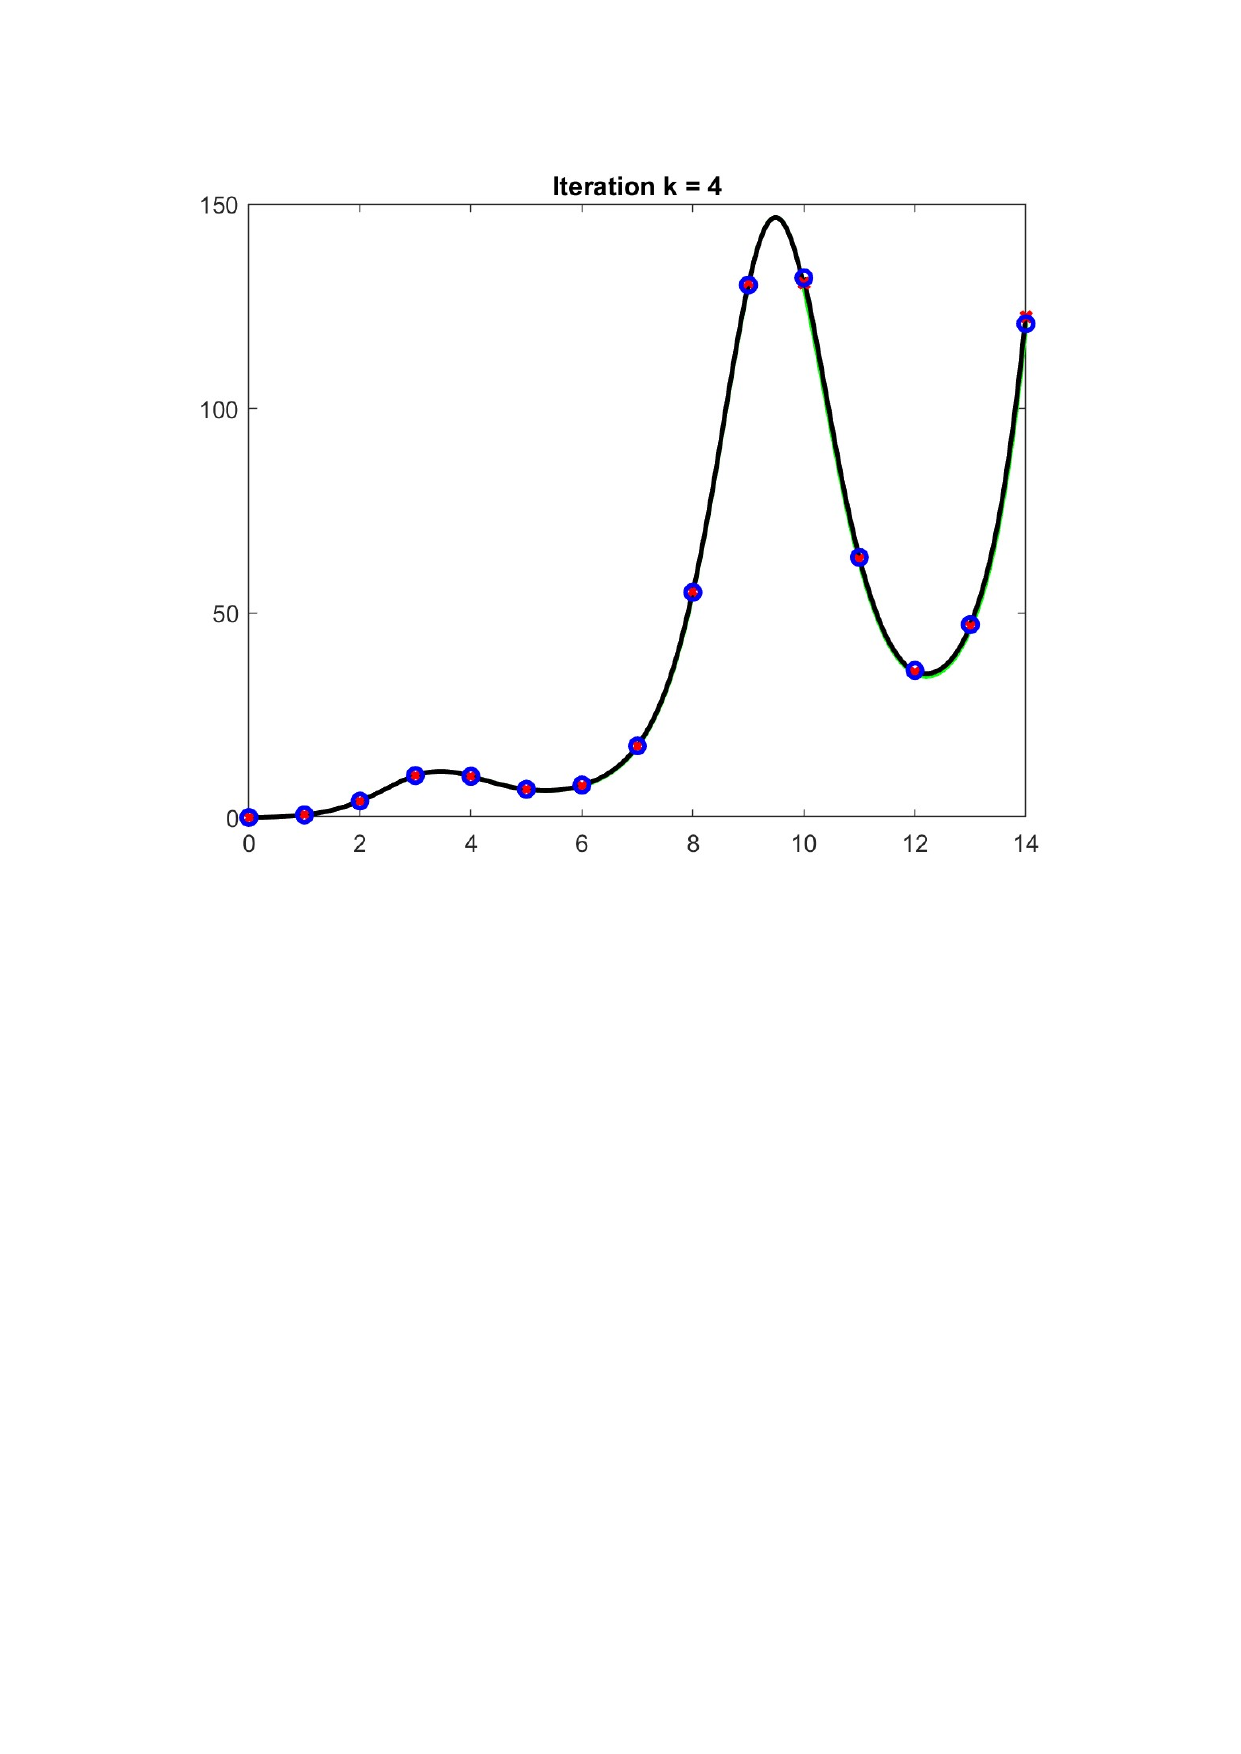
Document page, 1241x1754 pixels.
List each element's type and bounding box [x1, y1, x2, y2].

picture [118, 147, 1121, 900]
